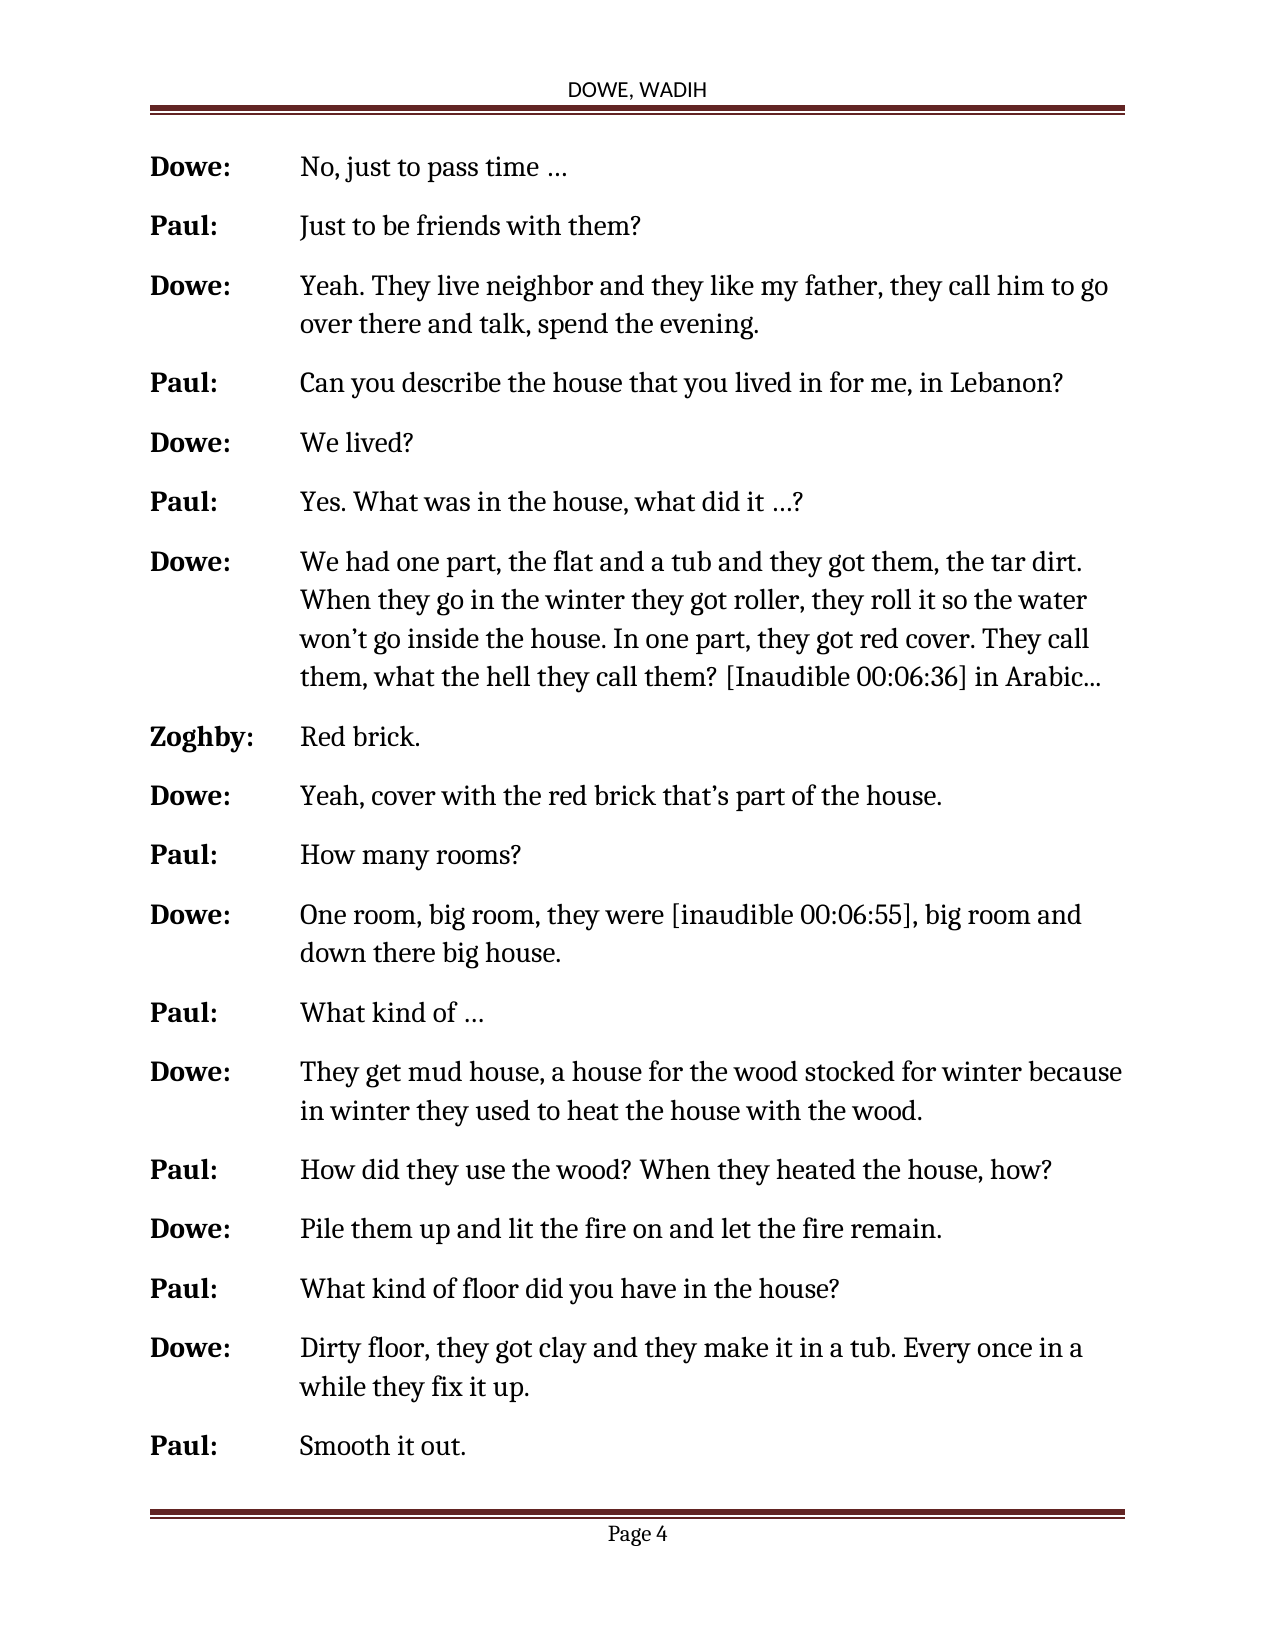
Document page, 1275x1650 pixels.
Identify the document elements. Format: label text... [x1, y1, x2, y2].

text Paul: Just to be friends with them? [150, 209, 1125, 243]
text Paul: What kind of floor did you have in the house? [150, 1272, 1125, 1305]
text Paul: Yes. What was in the house, what did it …? [150, 485, 1125, 519]
text Dowe: Dirty floor, they got clay and they make it in a tub. Every once in a while they fix it up. [150, 1331, 1125, 1403]
text Paul: Can you describe the house that you lived in for me, in Lebanon? [150, 367, 1125, 400]
text Dowe: We lived? [150, 426, 1125, 459]
text Paul: Smooth it out. [150, 1429, 1125, 1463]
text Dowe: Yeah. They live neighbor and they like my father, they call him to go over there and talk, spend the evening. [150, 269, 1125, 341]
text Paul: What kind of … [150, 996, 1125, 1029]
text Dowe: They get mud house, a house for the wood stocked for winter because in winter they used to heat the house with the wood. [150, 1055, 1125, 1127]
text Paul: How did they use the wood? When they heated the house, how? [150, 1153, 1125, 1187]
text Dowe: No, just to pass time … [150, 150, 1125, 183]
text Dowe: One room, big room, they were [inaudible 00:06:55], big room and down there big house. [150, 898, 1125, 970]
text Dowe: Pile them up and lit the fire on and let the fire remain. [150, 1212, 1125, 1246]
text Paul: How many rooms? [150, 838, 1125, 872]
text Dowe: Yeah, cover with the red brick that’s part of the house. [150, 779, 1125, 813]
text Dowe: We had one part, the flat and a tub and they got them, the tar dirt. When they go in the winter they got roller, they roll it so the water won’t go inside the house. In one part, they got red cover. They call them, what the hell they call them? [Inaudible 00:06:36] in Arabic... [150, 545, 1125, 694]
text Zoghby: Red brick. [150, 720, 1125, 753]
